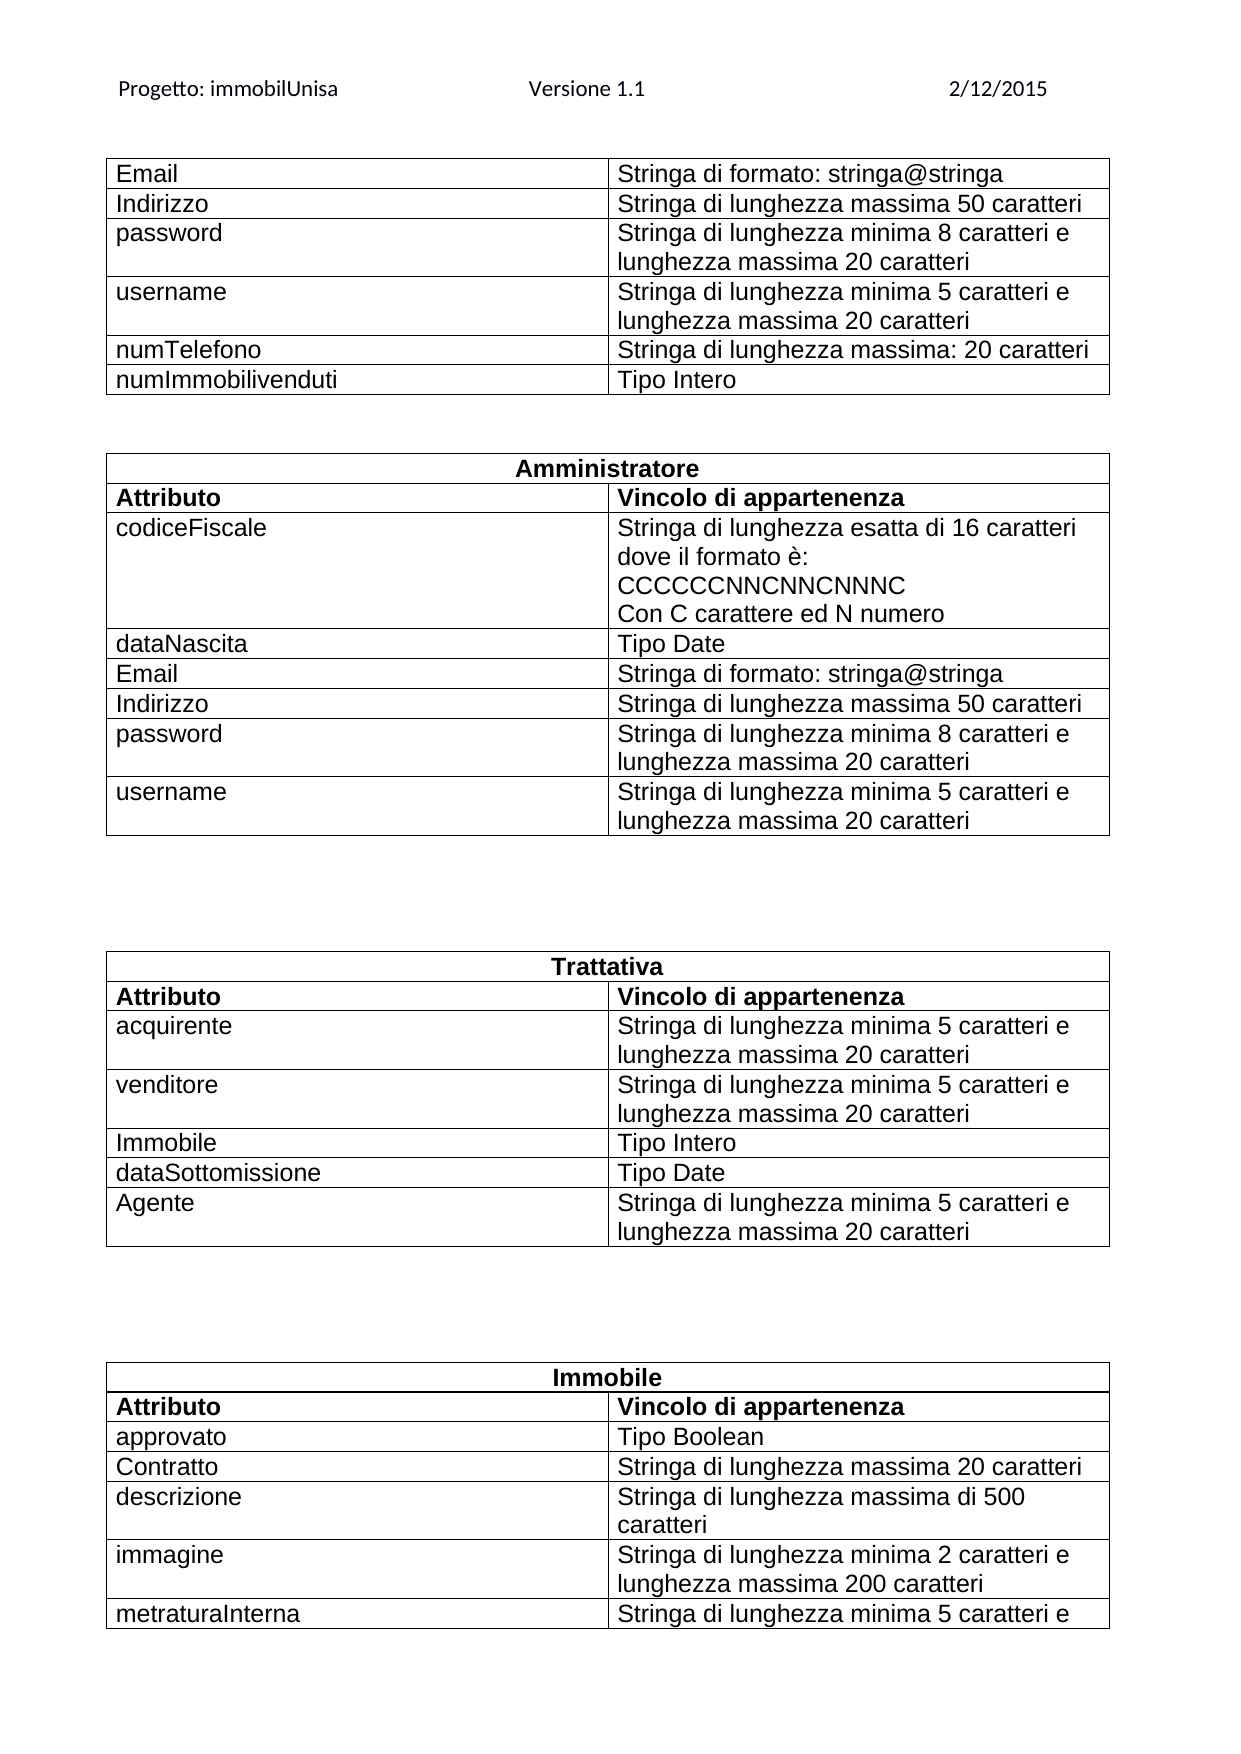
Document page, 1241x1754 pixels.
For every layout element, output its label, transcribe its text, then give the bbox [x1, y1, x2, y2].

table_cell Vincolo di appartenenza [609, 484, 1109, 512]
table_cell numImmobilivenduti [107, 365, 608, 394]
table_cell Stringa di lunghezza minima 5 caratteri e lunghezza massima 20 caratteri [609, 1011, 1109, 1069]
table_cell metraturaInterna [107, 1599, 608, 1628]
table_cell Indirizzo [107, 189, 608, 217]
table_cell immagine [107, 1540, 608, 1598]
table_cell Stringa di lunghezza minima 5 caratteri e lunghezza massima 20 caratteri [609, 1188, 1109, 1246]
table_cell password [107, 219, 608, 276]
table_cell Stringa di formato: stringa@stringa [609, 659, 1109, 688]
table_cell Agente [107, 1188, 608, 1246]
table_cell codiceFiscale [107, 513, 608, 628]
table_cell Stringa di formato: stringa@stringa [609, 159, 1109, 188]
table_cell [609, 1599, 1109, 1628]
table_cell Tipo Intero [609, 365, 1109, 394]
table_cell Email [107, 159, 608, 188]
table_cell Stringa di lunghezza massima 50 caratteri [609, 189, 1109, 217]
table_cell password [107, 719, 608, 776]
table_cell descrizione [107, 1482, 608, 1539]
table_cell Email [107, 659, 608, 688]
table_header Amministratore [107, 454, 1109, 482]
table_cell Immobile [107, 1129, 608, 1157]
table_cell Attributo [107, 1393, 608, 1421]
table_cell Stringa di lunghezza massima 50 caratteri [609, 689, 1109, 718]
table_header Trattativa [107, 952, 1109, 981]
table_cell Stringa di lunghezza massima: 20 caratteri [609, 336, 1109, 364]
table_cell Stringa di lunghezza minima 2 caratteri e lunghezza massima 200 caratteri [609, 1540, 1109, 1598]
table_cell Tipo Intero [609, 1129, 1109, 1157]
table_cell Stringa di lunghezza minima 5 caratteri e lunghezza massima 20 caratteri [609, 777, 1109, 835]
table_cell numTelefono [107, 336, 608, 364]
table_cell Tipo Date [609, 629, 1109, 658]
table_cell Vincolo di appartenenza [609, 1393, 1109, 1421]
table_cell Stringa di lunghezza minima 8 caratteri e lunghezza massima 20 caratteri [609, 719, 1109, 776]
table_cell venditore [107, 1070, 608, 1127]
table_cell dataSottomissione [107, 1158, 608, 1187]
table_cell approvato [107, 1422, 608, 1451]
table_header Immobile [107, 1363, 1109, 1391]
table_cell Stringa di lunghezza minima 5 caratteri e lunghezza massima 20 caratteri [609, 1070, 1109, 1127]
table_cell Attributo [107, 484, 608, 512]
table_cell Contratto [107, 1452, 608, 1481]
table_cell Stringa di lunghezza massima 20 caratteri [609, 1452, 1109, 1481]
table_cell Attributo [107, 982, 608, 1010]
table_cell Vincolo di appartenenza [609, 982, 1109, 1010]
table_cell Tipo Boolean [609, 1422, 1109, 1451]
table_cell Stringa di lunghezza minima 5 caratteri e lunghezza massima 20 caratteri [609, 277, 1109, 334]
table_cell dataNascita [107, 629, 608, 658]
table_cell Tipo Date [609, 1158, 1109, 1187]
table_cell username [107, 777, 608, 835]
table_cell Indirizzo [107, 689, 608, 718]
table_cell Stringa di lunghezza minima 8 caratteri e lunghezza massima 20 caratteri [609, 219, 1109, 276]
table_cell Stringa di lunghezza massima di 500 caratteri [609, 1482, 1109, 1539]
table_cell acquirente [107, 1011, 608, 1069]
table_cell username [107, 277, 608, 334]
table_cell Stringa di lunghezza esatta di 16 caratteri dove il formato è: CCCCCCNNCNNCNNNC Con C carattere ed N numero [609, 513, 1109, 628]
